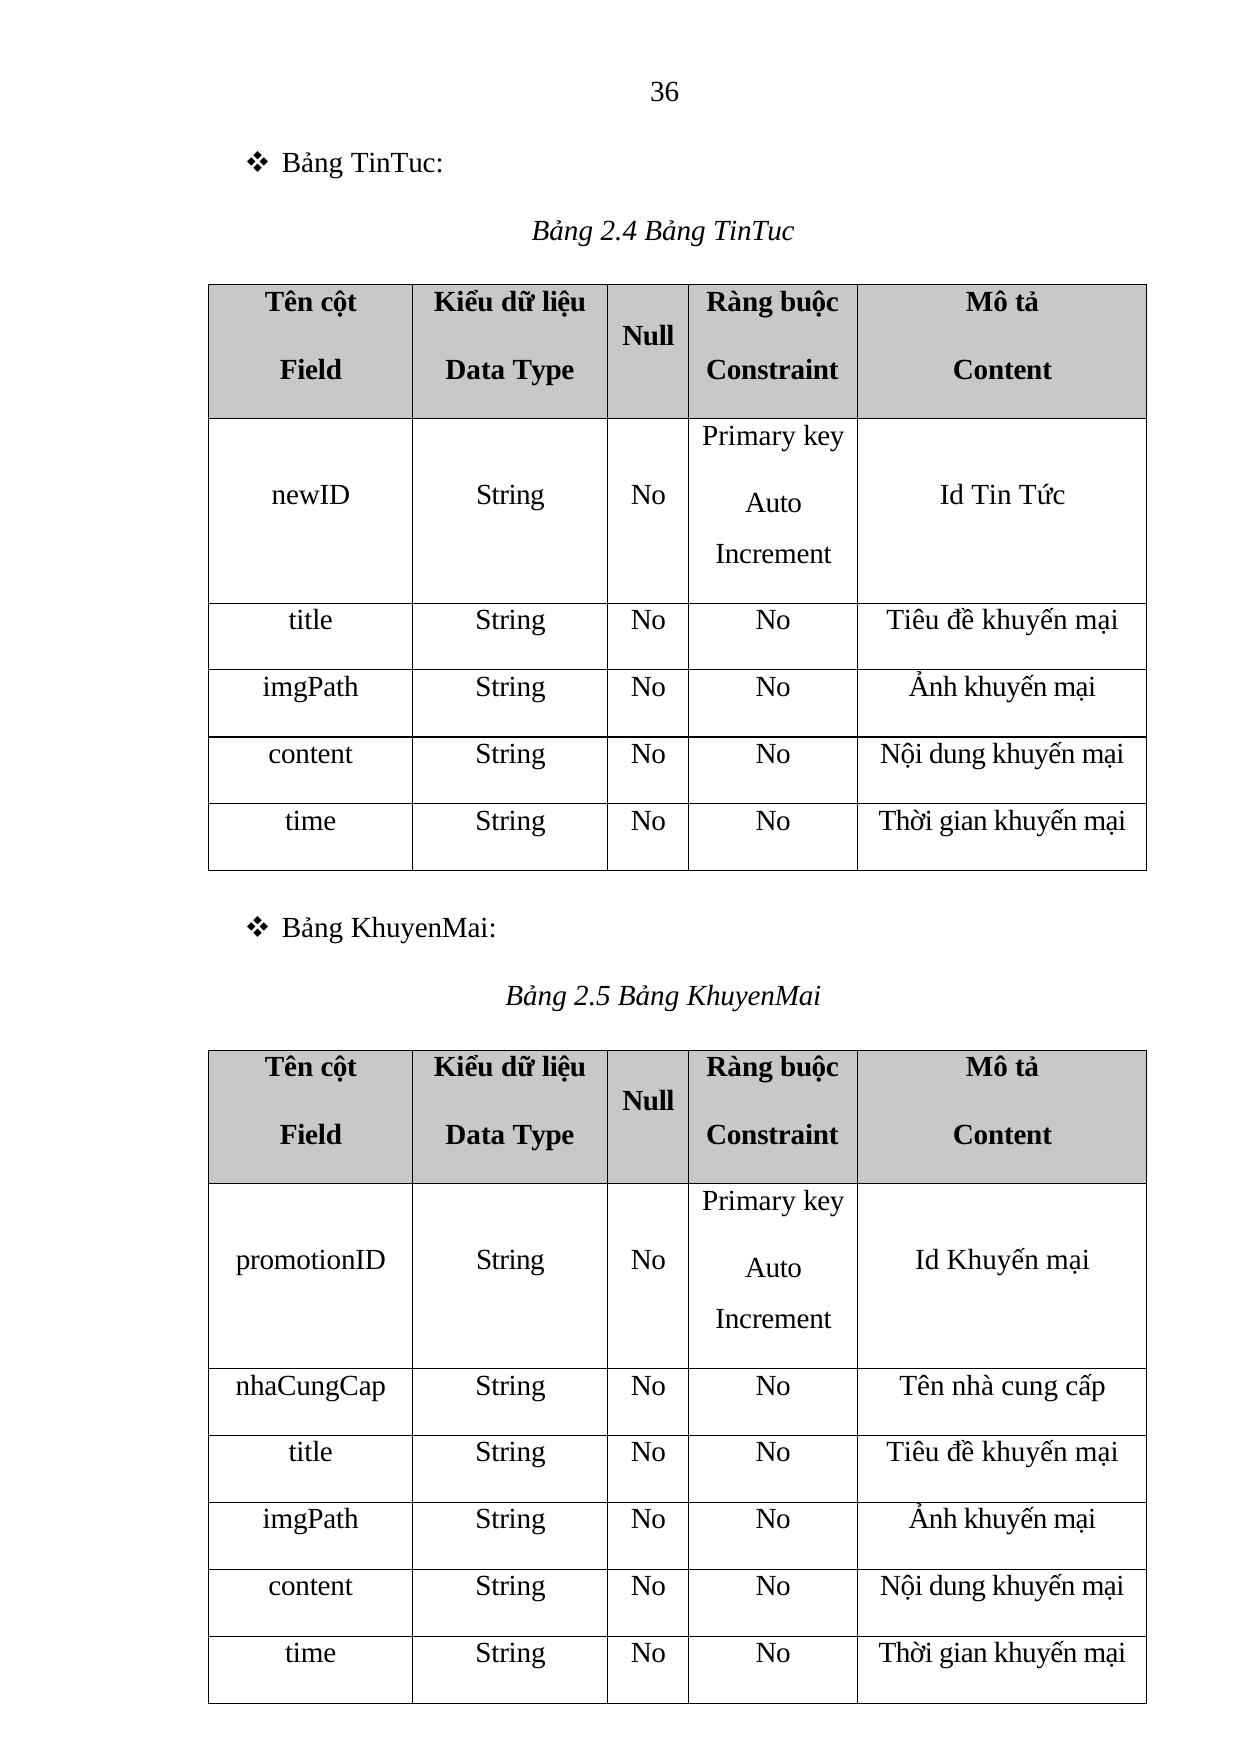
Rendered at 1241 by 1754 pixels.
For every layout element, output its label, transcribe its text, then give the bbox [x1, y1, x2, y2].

table_cell Primary key Auto Increment [689, 1184, 857, 1368]
table_cell newID [209, 419, 412, 602]
table_cell Nội dung khuyến mại [858, 1570, 1146, 1636]
table_cell title [209, 1436, 412, 1502]
table_cell Id Tin Tức [858, 419, 1146, 602]
table_cell String [413, 419, 607, 602]
table_cell Ảnh khuyến mại [858, 670, 1146, 736]
table_cell String [413, 1637, 607, 1703]
table_cell No [689, 670, 857, 736]
table_header Tên cột Field [209, 285, 412, 418]
table_cell No [689, 1570, 857, 1636]
table_cell Ảnh khuyến mại [858, 1503, 1146, 1569]
table_cell Primary key Auto Increment [689, 419, 857, 602]
list Bảng TinTuc: [244, 145, 1157, 179]
table_cell No [689, 604, 857, 669]
table_cell time [209, 1637, 412, 1703]
table_cell imgPath [209, 670, 412, 736]
table_header Kiểu dữ liệu Data Type [413, 1051, 607, 1183]
table_cell String [413, 1570, 607, 1636]
table_cell No [608, 1637, 688, 1703]
table_cell String [413, 604, 607, 669]
table_cell No [689, 1369, 857, 1435]
table_cell No [608, 604, 688, 669]
table_cell No [608, 738, 688, 803]
table_cell String [413, 1369, 607, 1435]
table_cell Tiêu đề khuyến mại [858, 1436, 1146, 1502]
table_header Tên cột Field [209, 1051, 412, 1183]
table_cell Id Khuyến mại [858, 1184, 1146, 1368]
table_cell No [689, 1637, 857, 1703]
text Bảng 2.4 Bảng TinTuc [175, 213, 1154, 246]
table_cell No [608, 1503, 688, 1569]
table_cell nhaCungCap [209, 1369, 412, 1435]
table_cell Thời gian khuyến mại [858, 804, 1146, 870]
table_cell String [413, 738, 607, 803]
table_header Null [608, 285, 688, 418]
table_header Mô tả Content [858, 1051, 1146, 1183]
table_cell imgPath [209, 1503, 412, 1569]
table_cell No [608, 1436, 688, 1502]
table_cell content [209, 738, 412, 803]
table_cell No [689, 804, 857, 870]
table_header Ràng buộc Constraint [689, 285, 857, 418]
table_cell No [608, 419, 688, 602]
table_cell Nội dung khuyến mại [858, 738, 1146, 803]
table_header Null [608, 1051, 688, 1183]
table_cell Tiêu đề khuyến mại [858, 604, 1146, 669]
table_cell No [608, 1369, 688, 1435]
table_cell No [608, 1570, 688, 1636]
table_cell String [413, 1436, 607, 1502]
table_cell time [209, 804, 412, 870]
table_cell String [413, 1184, 607, 1368]
table_header Mô tả Content [858, 285, 1146, 418]
table_cell No [608, 804, 688, 870]
table_cell content [209, 1570, 412, 1636]
table_cell No [689, 1436, 857, 1502]
table_cell title [209, 604, 412, 669]
table_header Kiểu dữ liệu Data Type [413, 285, 607, 418]
table_cell promotionID [209, 1184, 412, 1368]
table_cell Tên nhà cung cấp [858, 1369, 1146, 1435]
table_header Ràng buộc Constraint [689, 1051, 857, 1183]
table_cell Thời gian khuyến mại [858, 1637, 1146, 1703]
table_cell No [608, 670, 688, 736]
list Bảng KhuyenMai: [244, 910, 1157, 944]
table_cell No [608, 1184, 688, 1368]
table_cell No [689, 738, 857, 803]
table_cell String [413, 1503, 607, 1569]
table_cell String [413, 804, 607, 870]
table_cell String [413, 670, 607, 736]
table_cell No [689, 1503, 857, 1569]
text Bảng 2.5 Bảng KhuyenMai [175, 978, 1154, 1011]
